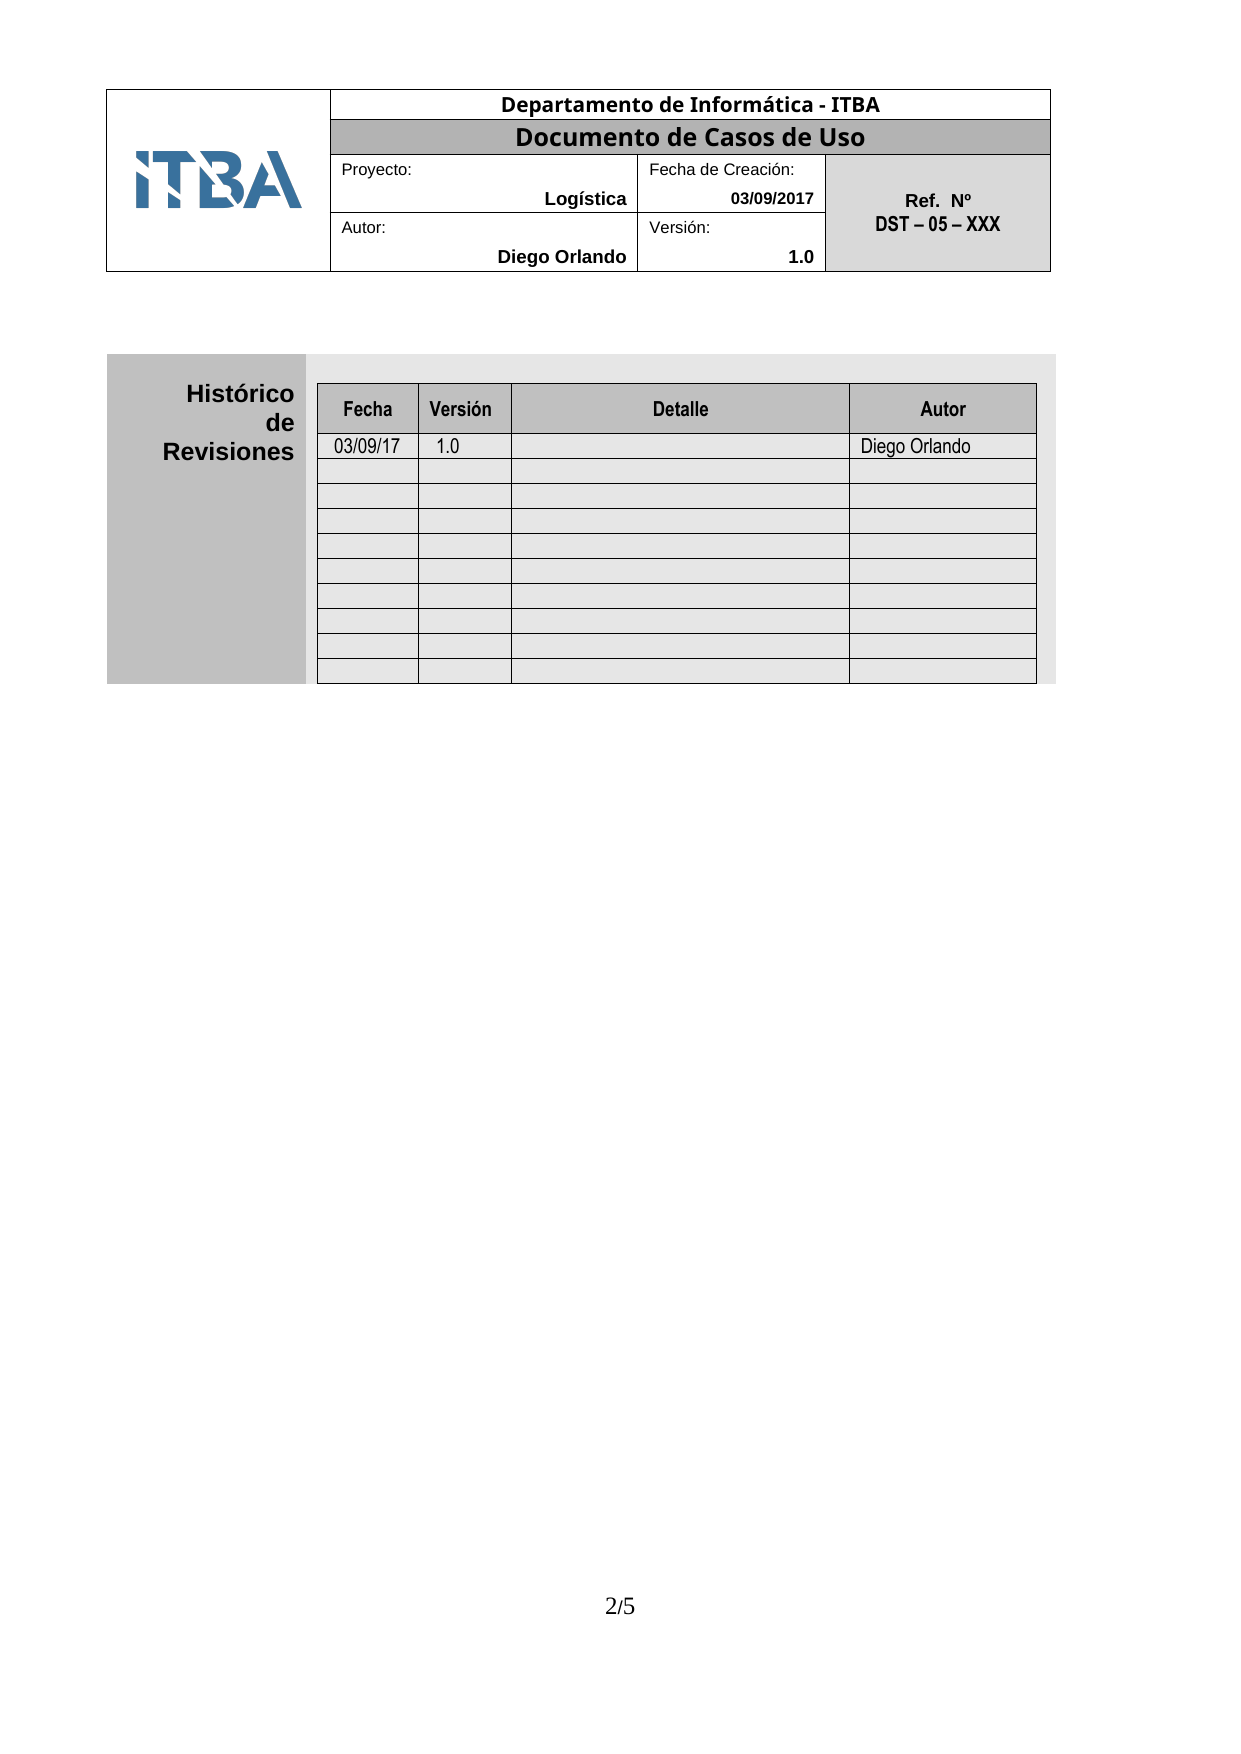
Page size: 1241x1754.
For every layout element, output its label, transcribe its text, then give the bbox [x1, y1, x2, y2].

picture [118, 130, 320, 230]
table_header Histórico de Revisiones [107, 354, 306, 684]
table_header [306, 354, 1056, 684]
